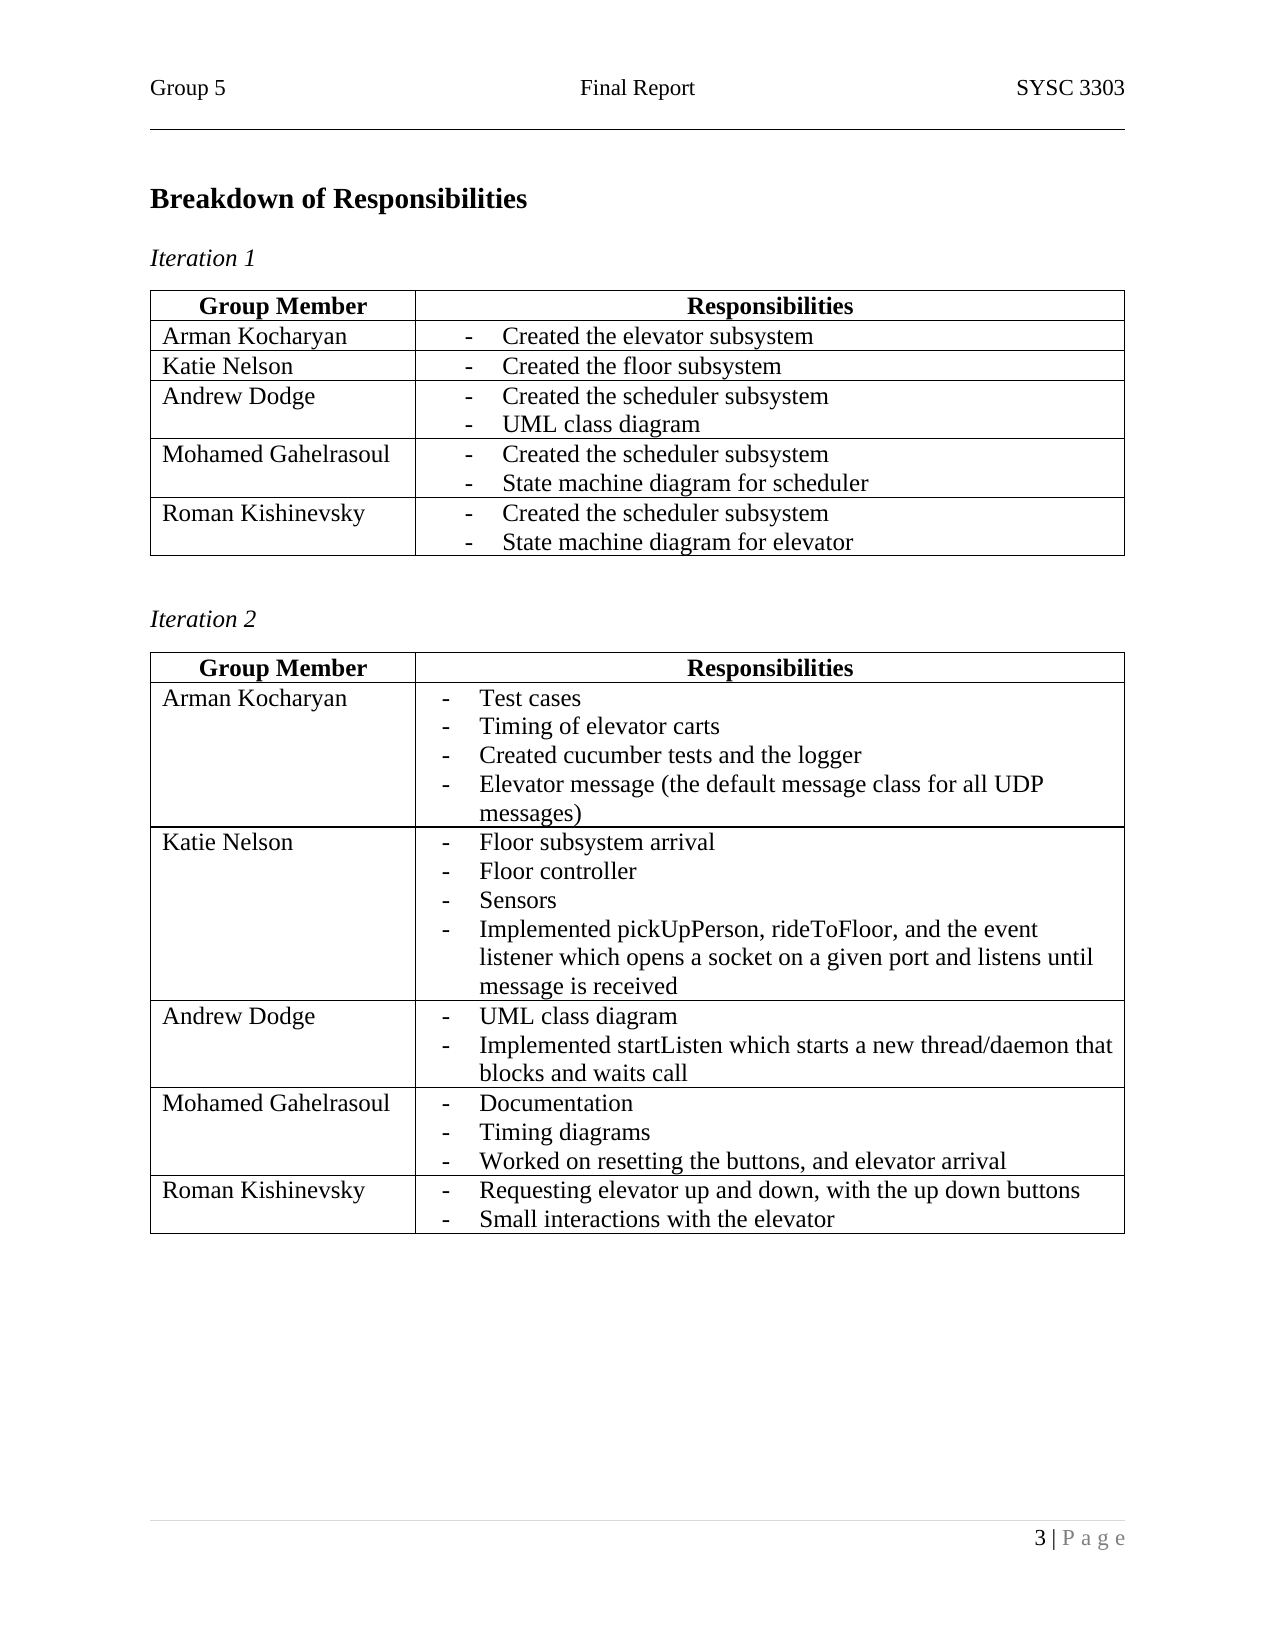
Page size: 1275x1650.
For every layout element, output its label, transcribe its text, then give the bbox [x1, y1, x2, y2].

table_cell Floor subsystem arrival Floor controller Sensors Implemented pickUpPerson, rideToFloor, and the event listener which opens a socket on a given port and listens until message is received [416, 828, 1124, 1000]
table_cell Created the floor subsystem [416, 351, 1124, 380]
table_cell Roman Kishinevsky [151, 1176, 415, 1233]
text Iteration 1 [150, 243, 1125, 271]
table_cell Created the scheduler subsystem State machine diagram for elevator [416, 498, 1124, 555]
table_header Responsibilities [416, 653, 1124, 682]
table_cell Created the scheduler subsystem State machine diagram for scheduler [416, 439, 1124, 497]
table_cell Arman Kocharyan [151, 321, 415, 350]
subtitle Breakdown of Responsibilities [150, 181, 1125, 215]
table_cell Created the scheduler subsystem UML class diagram [416, 381, 1124, 438]
table_cell UML class diagram Implemented startListen which starts a new thread/daemon that blocks and waits call [416, 1001, 1124, 1087]
table_cell Documentation Timing diagrams Worked on resetting the buttons, and elevator arrival [416, 1088, 1124, 1174]
table_cell Requesting elevator up and down, with the up down buttons Small interactions with the elevator [416, 1176, 1124, 1233]
text Iteration 2 [150, 604, 1125, 633]
table_header Group Member [151, 653, 415, 682]
table_cell Roman Kishinevsky [151, 498, 415, 555]
table_cell Andrew Dodge [151, 381, 415, 438]
table_cell Arman Kocharyan [151, 683, 415, 826]
table_header Responsibilities [416, 291, 1124, 320]
table_cell Test cases Timing of elevator carts Created cucumber tests and the logger Elevator message (the default message class for all UDP messages) [416, 683, 1124, 826]
table_header Group Member [151, 291, 415, 320]
table_cell Katie Nelson [151, 351, 415, 380]
table_cell Andrew Dodge [151, 1001, 415, 1087]
table_cell Katie Nelson [151, 828, 415, 1000]
table_cell Mohamed Gahelrasoul [151, 439, 415, 497]
table_cell Created the elevator subsystem [416, 321, 1124, 350]
table_cell Mohamed Gahelrasoul [151, 1088, 415, 1174]
